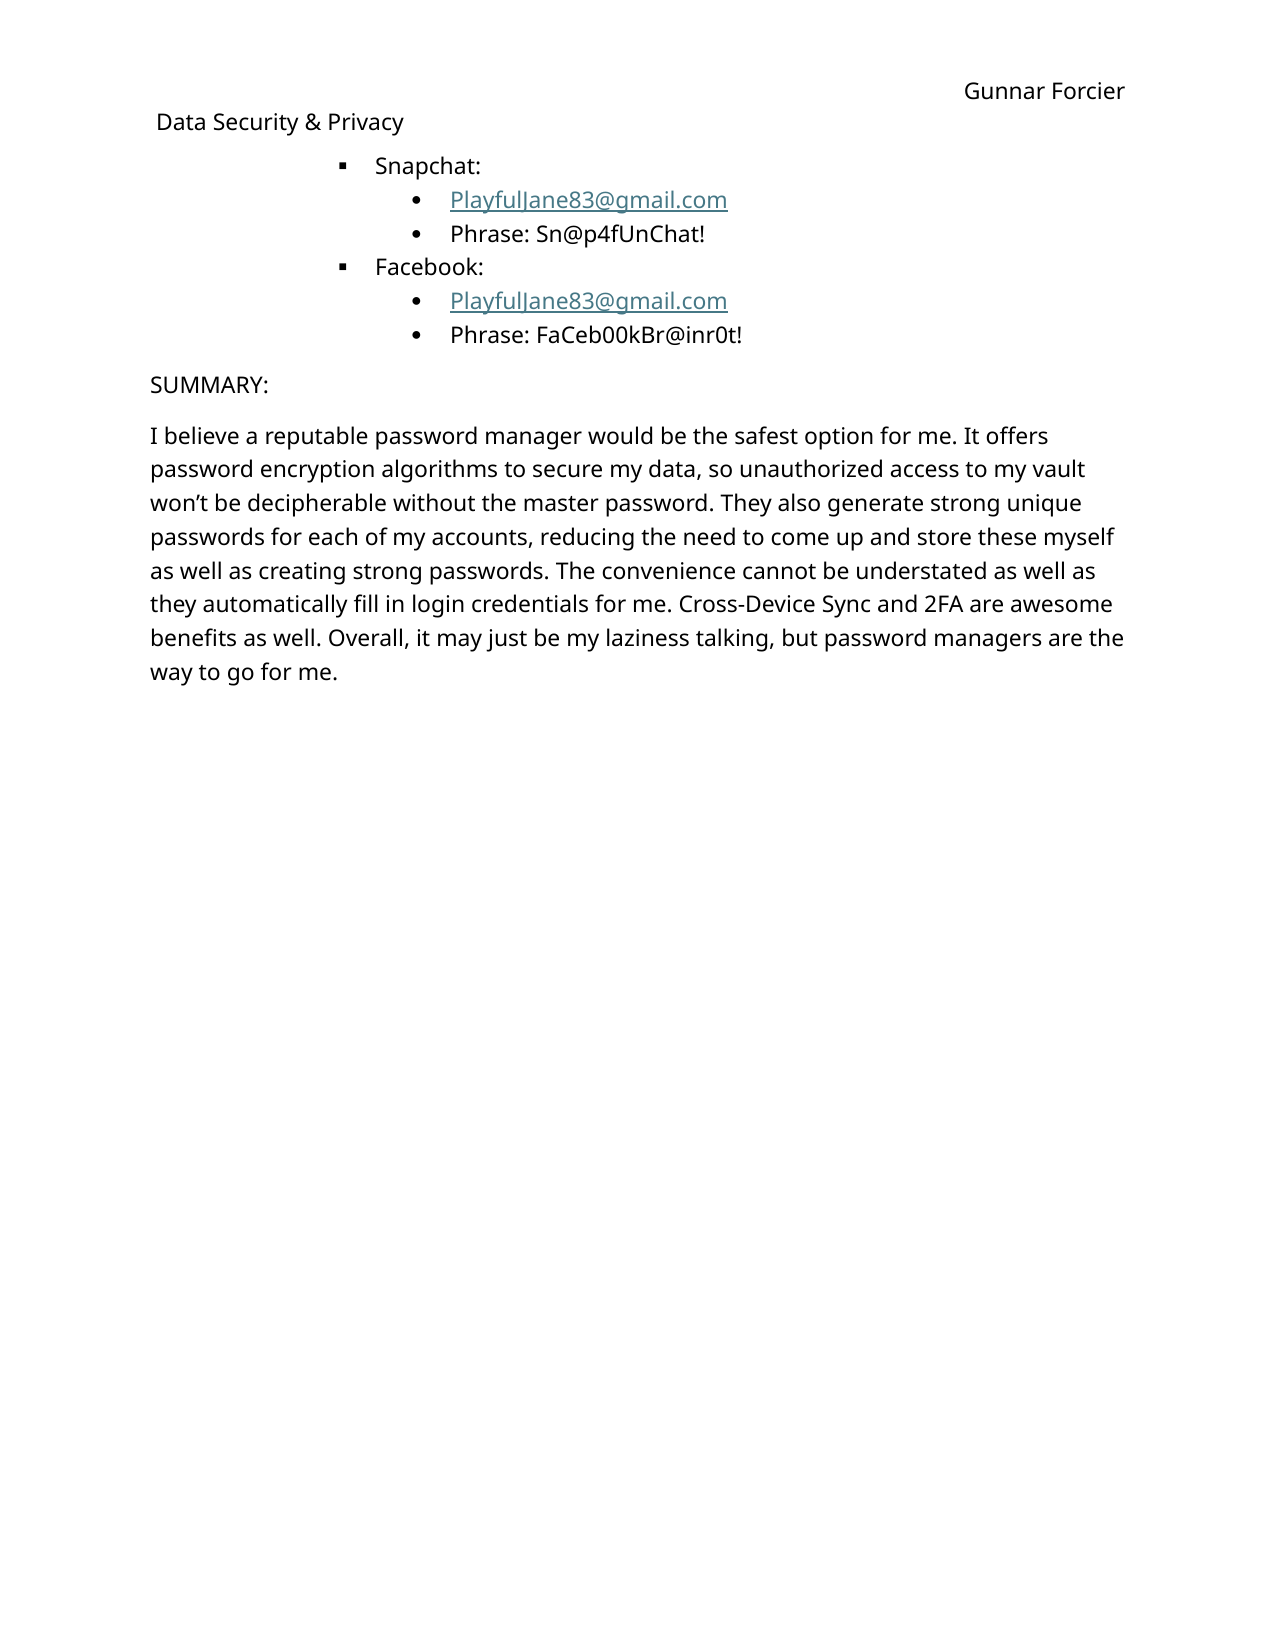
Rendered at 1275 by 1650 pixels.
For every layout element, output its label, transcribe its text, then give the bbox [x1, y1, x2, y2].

list Snapchat: [337, 150, 1125, 181]
text I believe a reputable password manager would be the safest option for me. It offers password encryption algorithms to secure my data, so unauthorized access to my vault won’t be decipherable without the master password. They also generate strong unique passwords for each of my accounts, reducing the need to come up and store these myself as well as creating strong passwords. The convenience cannot be understated as well as they automatically fill in login credentials for me. Cross-Device Sync and 2FA are awesome benefits as well. Overall, it may just be my laziness talking, but password managers are the way to go for me. [150, 419, 1125, 687]
text SUMMARY: [150, 369, 1125, 400]
list PlayfulJane83@gmail.com [412, 184, 1125, 215]
list Phrase: FaCeb00kBr@inr0t! [412, 319, 1125, 350]
list Facebook: [337, 251, 1125, 282]
list Phrase: Sn@p4fUnChat! [412, 217, 1125, 249]
list PlayfulJane83@gmail.com [412, 285, 1125, 316]
